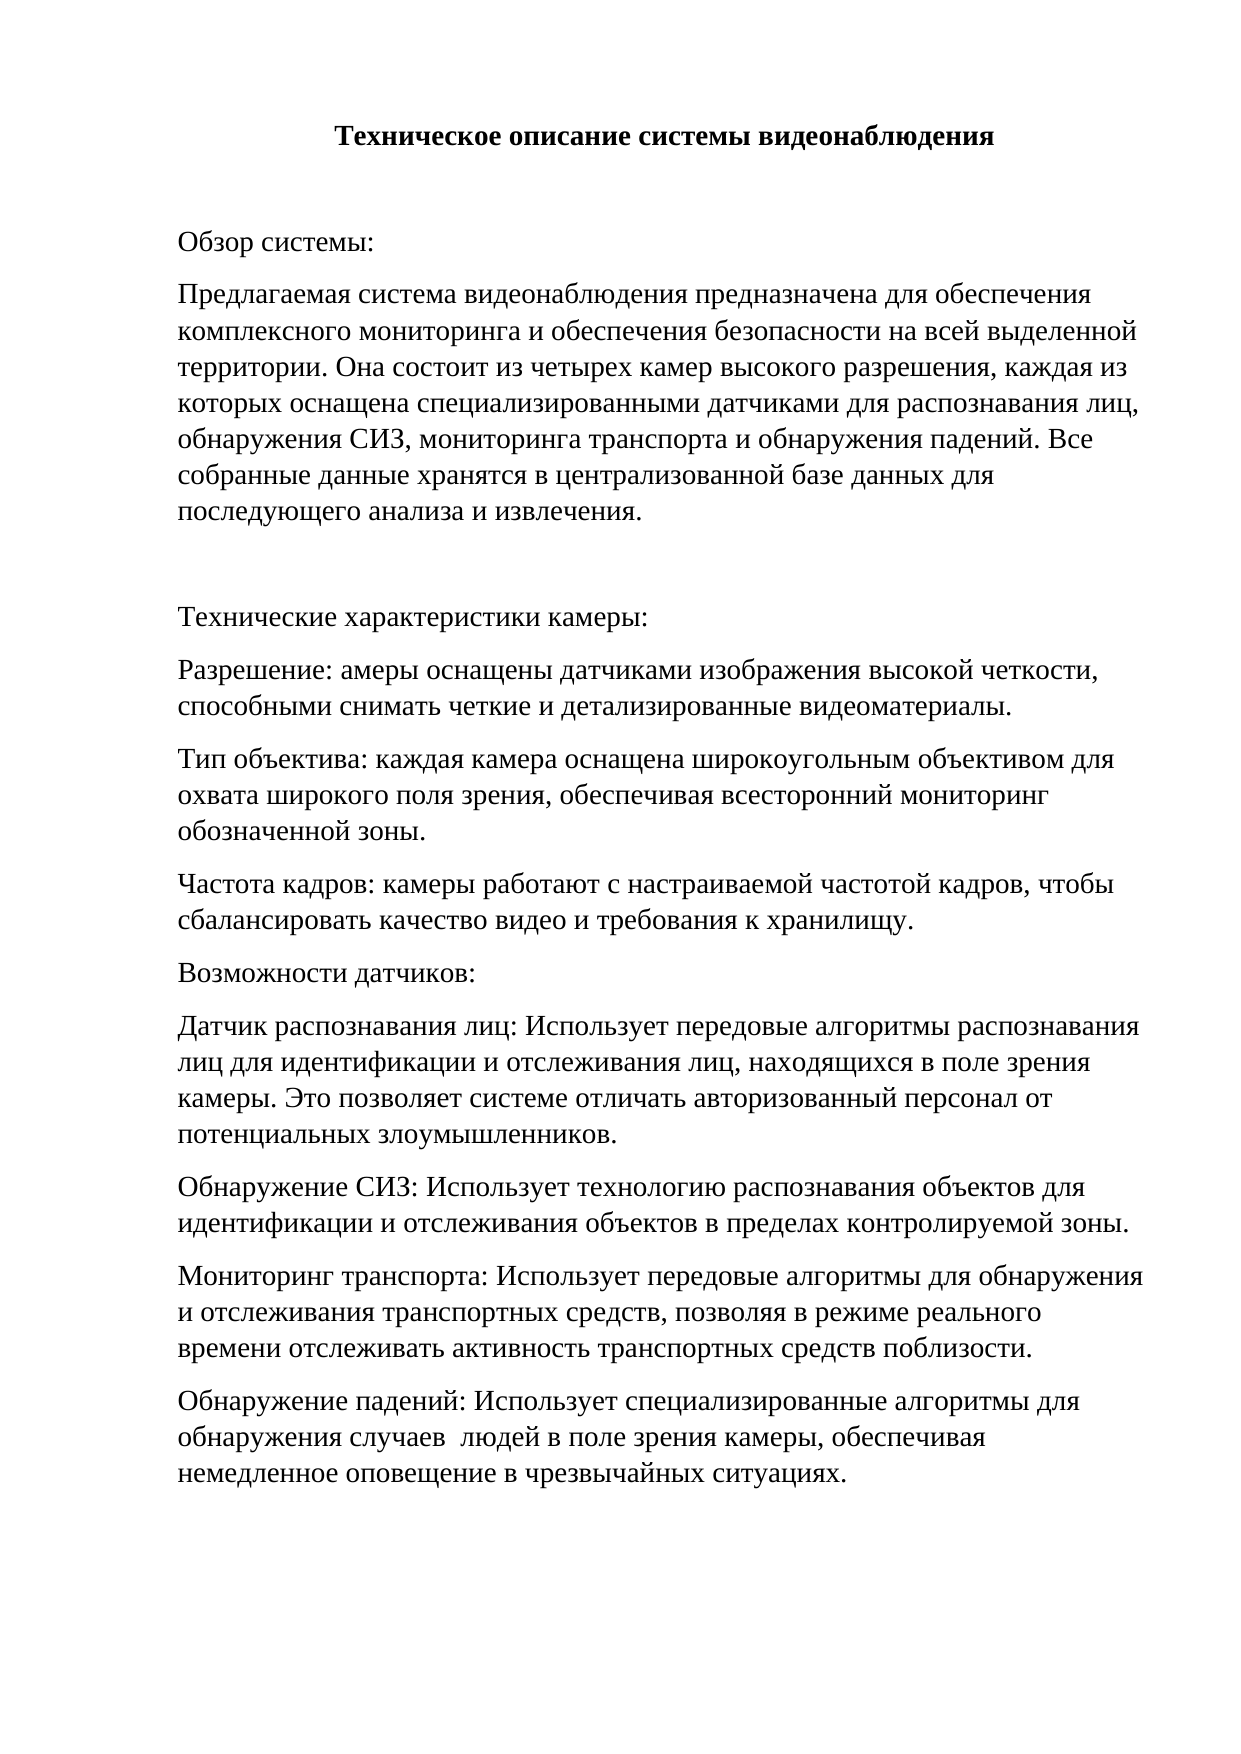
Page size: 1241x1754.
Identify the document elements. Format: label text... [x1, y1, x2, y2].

text Обзор системы: [177, 224, 1152, 257]
text Мониторинг транспорта: Использует передовые алгоритмы для обнаружения и отслеживания транспортных средств, позволяя в режиме реального времени отслеживать активность транспортных средств поблизости. [177, 1258, 1152, 1364]
text Предлагаемая система видеонаблюдения предназначена для обеспечения комплексного мониторинга и обеспечения безопасности на всей выделенной территории. Она состоит из четырех камер высокого разрешения, каждая из которых оснащена специализированными датчиками для распознавания лиц, обнаружения СИЗ, мониторинга транспорта и обнаружения падений. Все собранные данные хранятся в централизованной базе данных для последующего анализа и извлечения. [177, 277, 1152, 527]
text Обнаружение СИЗ: Использует технологию распознавания объектов для идентификации и отслеживания объектов в пределах контролируемой зоны. [177, 1169, 1152, 1239]
text Техническое описание системы видеонаблюдения [177, 118, 1152, 152]
text Возможности датчиков: [177, 955, 1152, 988]
text Технические характеристики камеры: [177, 599, 1152, 633]
text Разрешение: амеры оснащены датчиками изображения высокой четкости, способными снимать четкие и детализированные видеоматериалы. [177, 652, 1152, 722]
text Обнаружение падений: Использует специализированные алгоритмы для обнаружения случаев людей в поле зрения камеры, обеспечивая немедленное оповещение в чрезвычайных ситуациях. [177, 1383, 1152, 1489]
text Частота кадров: камеры работают с настраиваемой частотой кадров, чтобы сбалансировать качество видео и требования к хранилищу. [177, 866, 1152, 936]
text Тип объектива: каждая камера оснащена широкоугольным объективом для охвата широкого поля зрения, обеспечивая всесторонний мониторинг обозначенной зоны. [177, 741, 1152, 847]
text Датчик распознавания лиц: Использует передовые алгоритмы распознавания лиц для идентификации и отслеживания лиц, находящихся в поле зрения камеры. Это позволяет системе отличать авторизованный персонал от потенциальных злоумышленников. [177, 1008, 1152, 1150]
